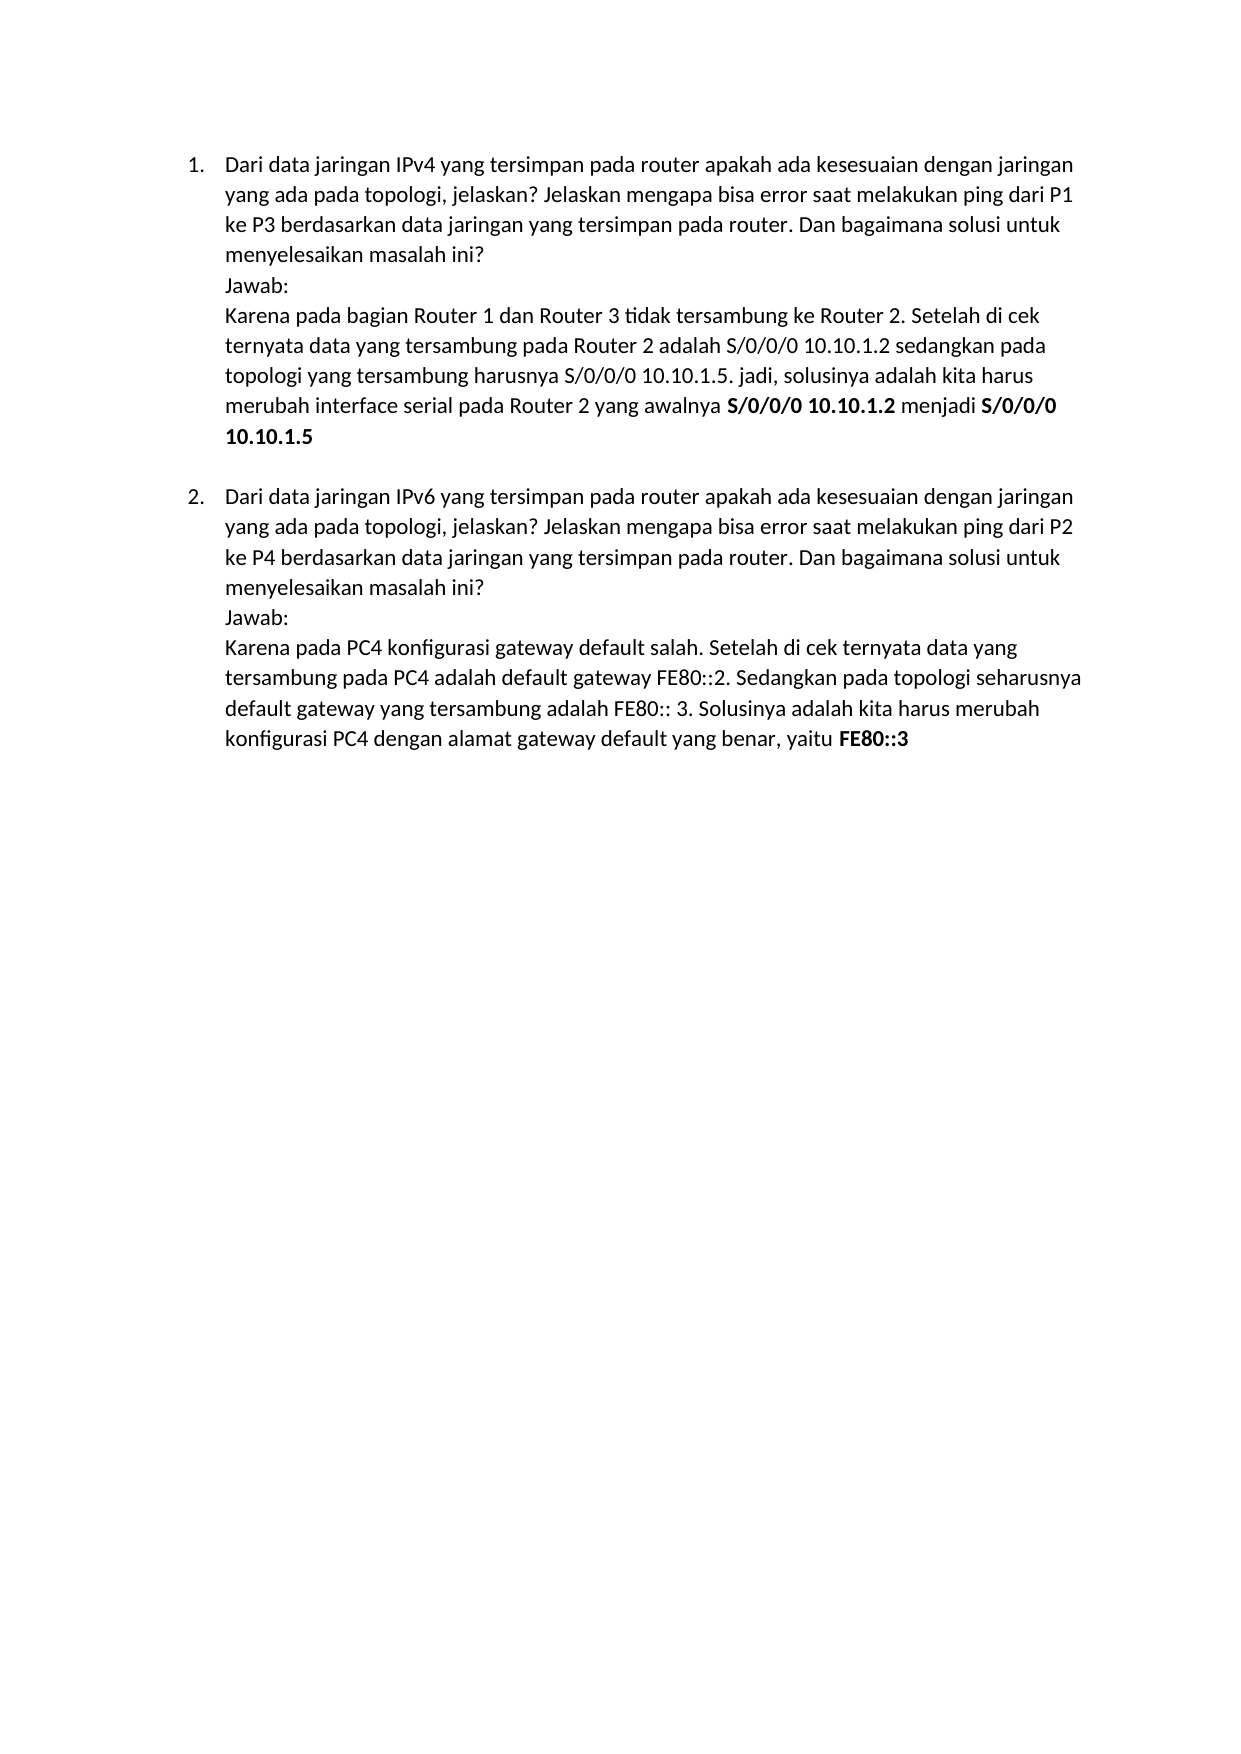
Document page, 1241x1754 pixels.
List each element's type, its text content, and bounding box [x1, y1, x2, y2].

list Jawab: [225, 271, 1090, 299]
list Karena pada bagian Router 1 dan Router 3 tidak tersambung ke Router 2. Setelah di cek ternyata data yang tersambung pada Router 2 adalah S/0/0/0 10.10.1.2 sedangkan pada topologi yang tersambung harusnya S/0/0/0 10.10.1.5. jadi, solusinya adalah kita harus merubah interface serial pada Router 2 yang awalnya S/0/0/0 10.10.1.2 menjadi S/0/0/0 10.10.1.5 [225, 301, 1090, 450]
list Dari data jaringan IPv6 yang tersimpan pada router apakah ada kesesuaian dengan jaringan yang ada pada topologi, jelaskan? Jelaskan mengapa bisa error saat melakukan ping dari P2 ke P4 berdasarkan data jaringan yang tersimpan pada router. Dan bagaimana solusi untuk menyelesaikan masalah ini? [187, 482, 1090, 601]
list Dari data jaringan IPv4 yang tersimpan pada router apakah ada kesesuaian dengan jaringan yang ada pada topologi, jelaskan? Jelaskan mengapa bisa error saat melakukan ping dari P1 ke P3 berdasarkan data jaringan yang tersimpan pada router. Dan bagaimana solusi untuk menyelesaikan masalah ini? [187, 150, 1090, 269]
list Karena pada PC4 konfigurasi gateway default salah. Setelah di cek ternyata data yang tersambung pada PC4 adalah default gateway FE80::2. Sedangkan pada topologi seharusnya default gateway yang tersambung adalah FE80:: 3. Solusinya adalah kita harus merubah konfigurasi PC4 dengan alamat gateway default yang benar, yaitu FE80::3 [225, 633, 1090, 752]
list Jawab: [225, 603, 1090, 631]
